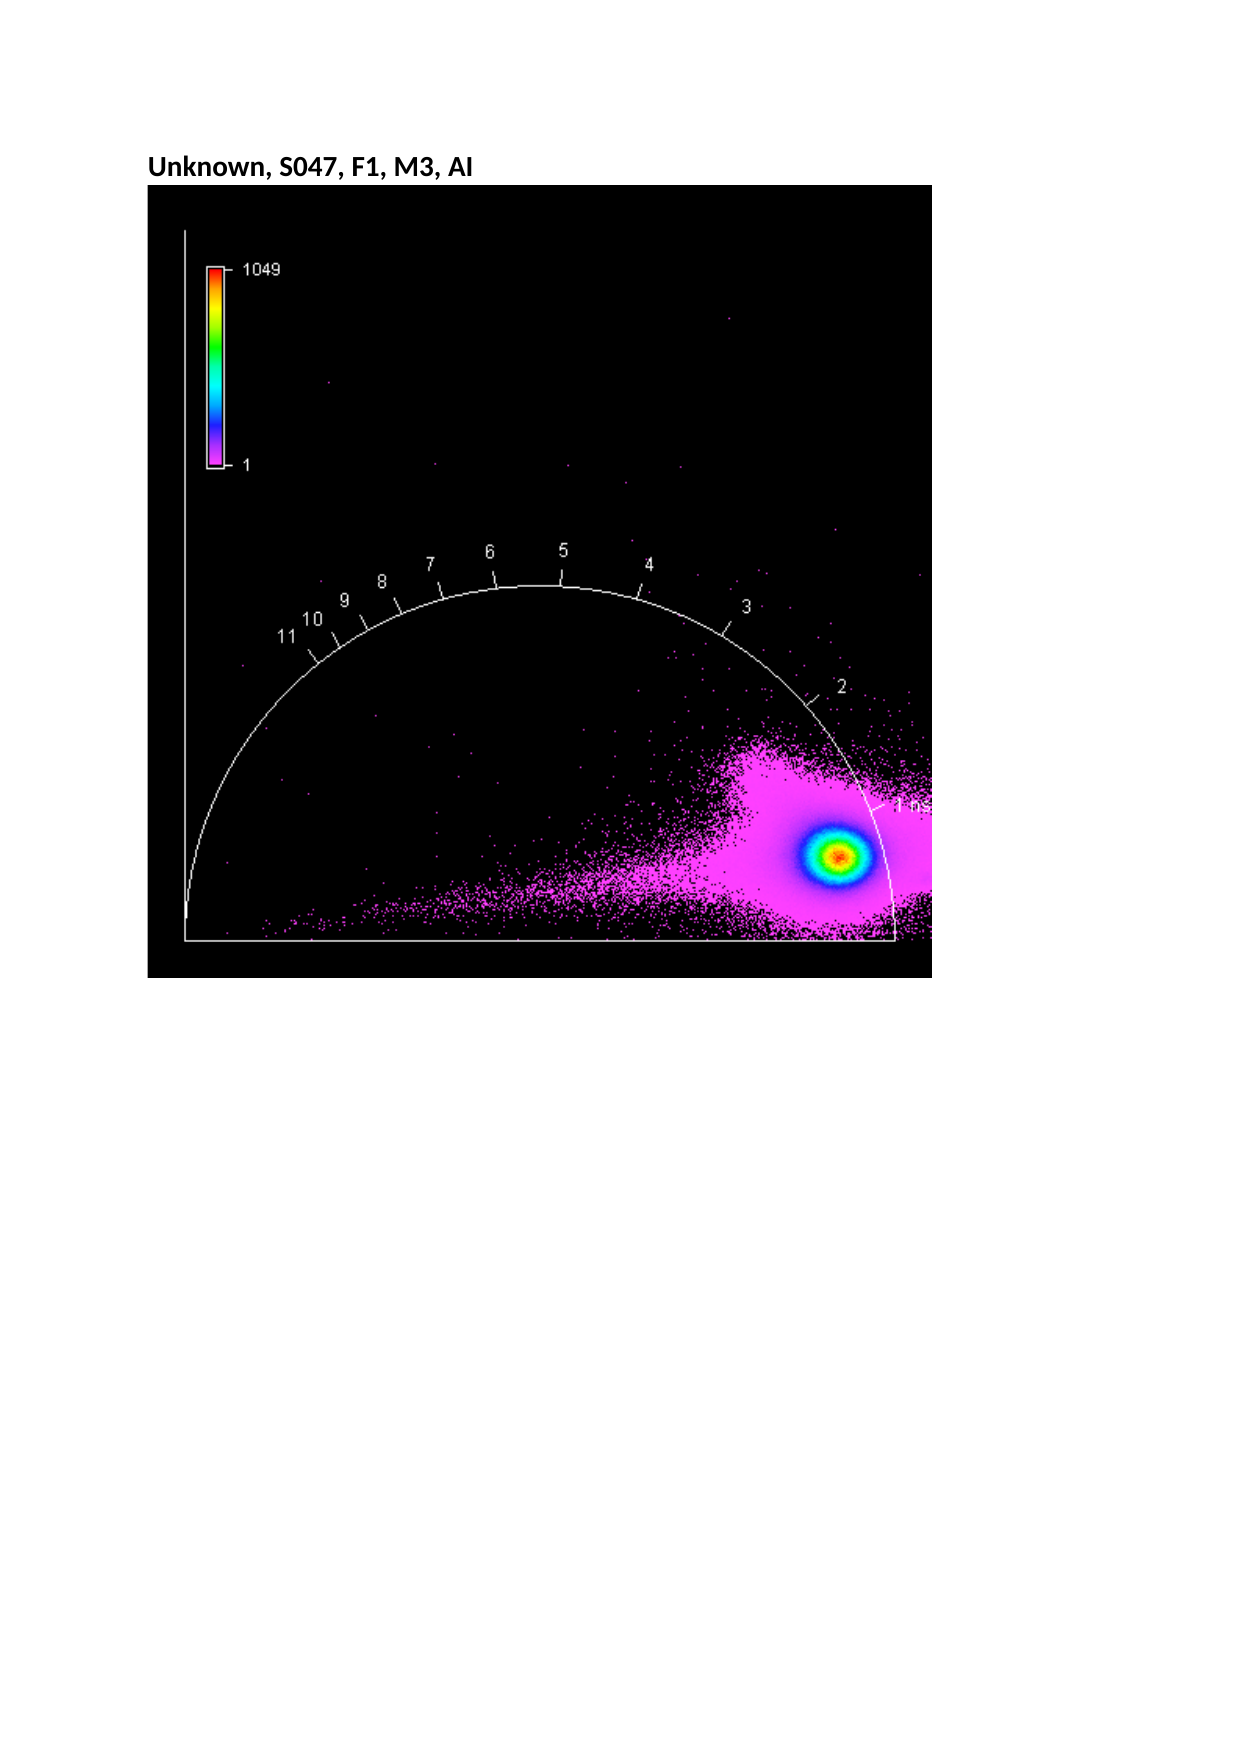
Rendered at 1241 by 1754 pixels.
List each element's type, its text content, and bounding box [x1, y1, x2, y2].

picture [147, 185, 932, 978]
